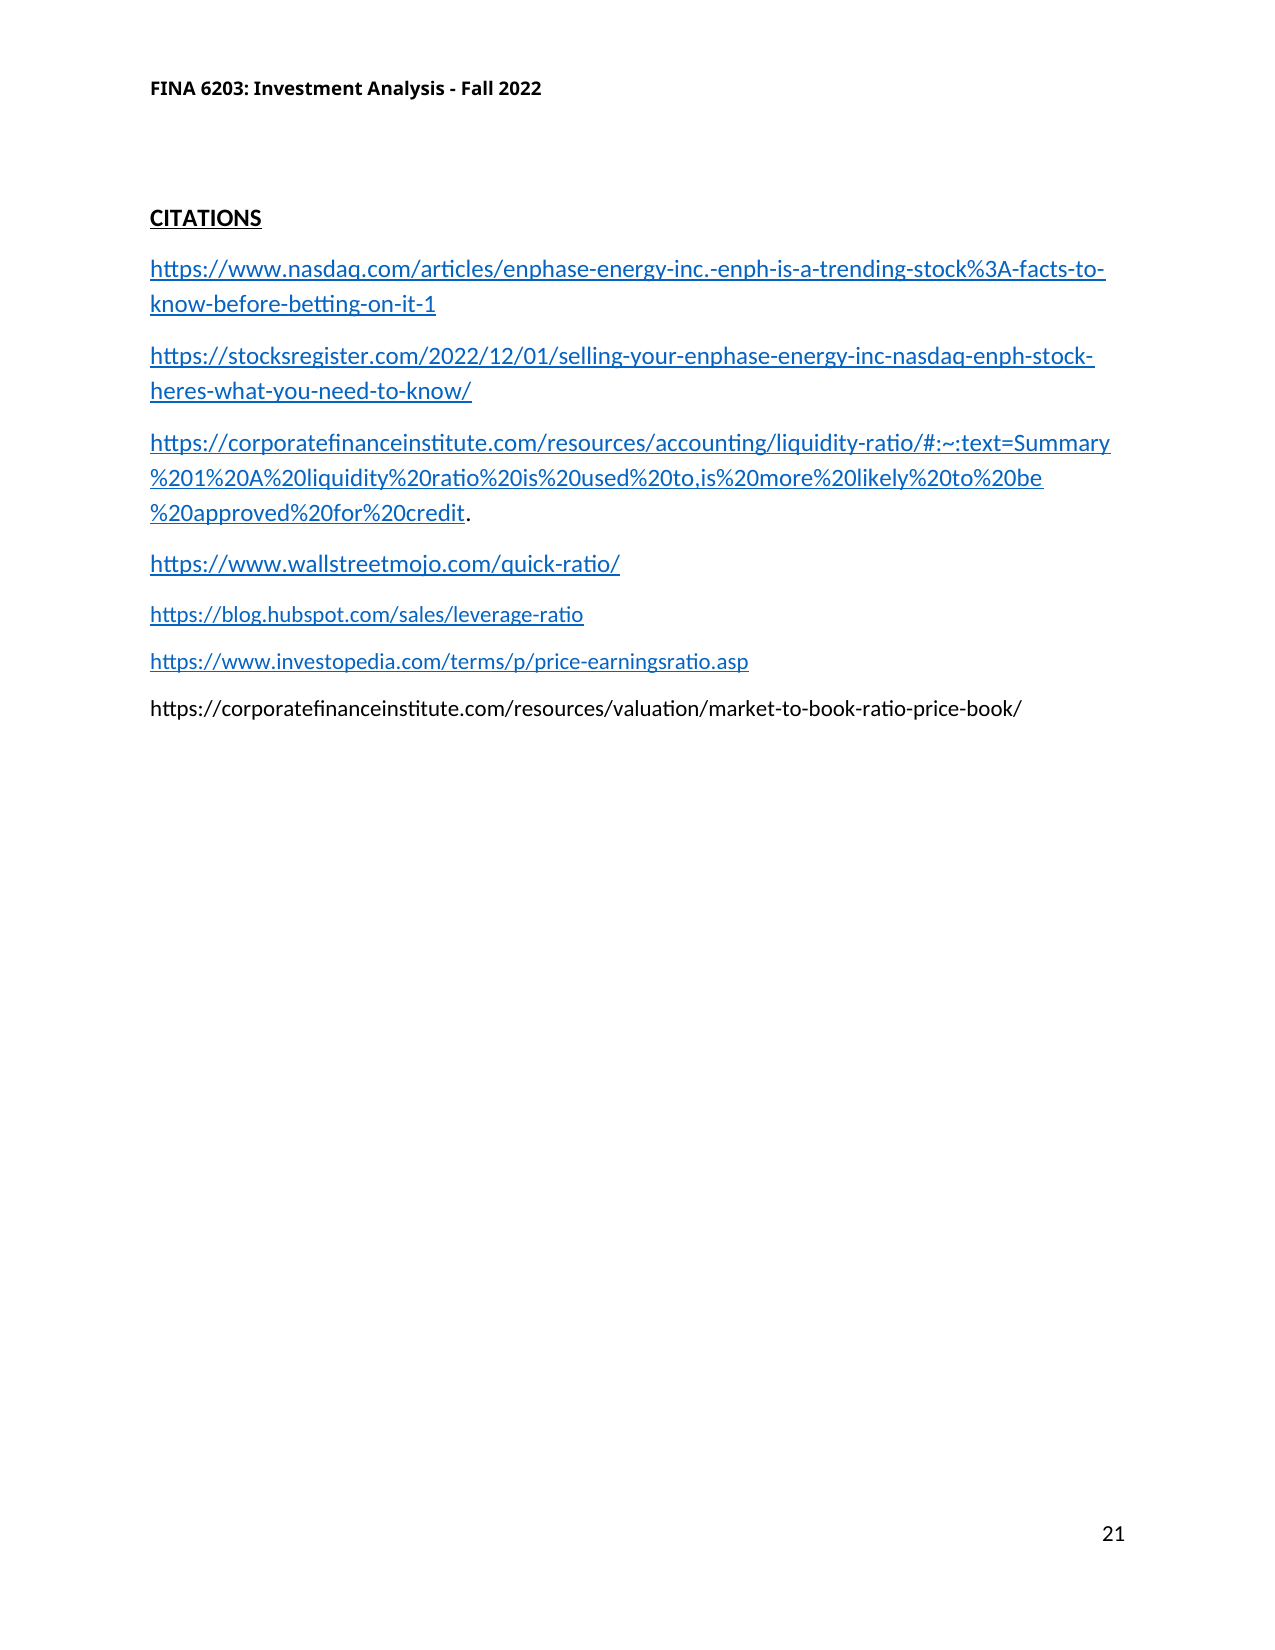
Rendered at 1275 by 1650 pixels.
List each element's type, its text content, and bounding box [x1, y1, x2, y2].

text https://corporatefinanceinstitute.com/resources/accounting/liquidity-ratio/#:~:text=Summary%201%20A%20liquidity%20ratio%20is%20used%20to,is%20more%20likely%20to%20be%20approved%20for%20credit. [150, 427, 1125, 527]
text CITATIONS [150, 202, 1125, 232]
text https://www.investopedia.com/terms/p/price-earningsratio.asp [150, 647, 1125, 675]
text https://www.nasdaq.com/articles/enphase-energy-inc.-enph-is-a-trending-stock%3A-facts-to-know-before-betting-on-it-1 [150, 253, 1125, 319]
text https://stocksregister.com/2022/12/01/selling-your-enphase-energy-inc-nasdaq-enph-stock-heres-what-you-need-to-know/ [150, 340, 1125, 406]
text https://corporatefinanceinstitute.com/resources/valuation/market-to-book-ratio-price-book/ [150, 694, 1125, 722]
text https://www.wallstreetmojo.com/quick-ratio/ [150, 548, 1125, 579]
text https://blog.hubspot.com/sales/leverage-ratio [150, 600, 1125, 628]
